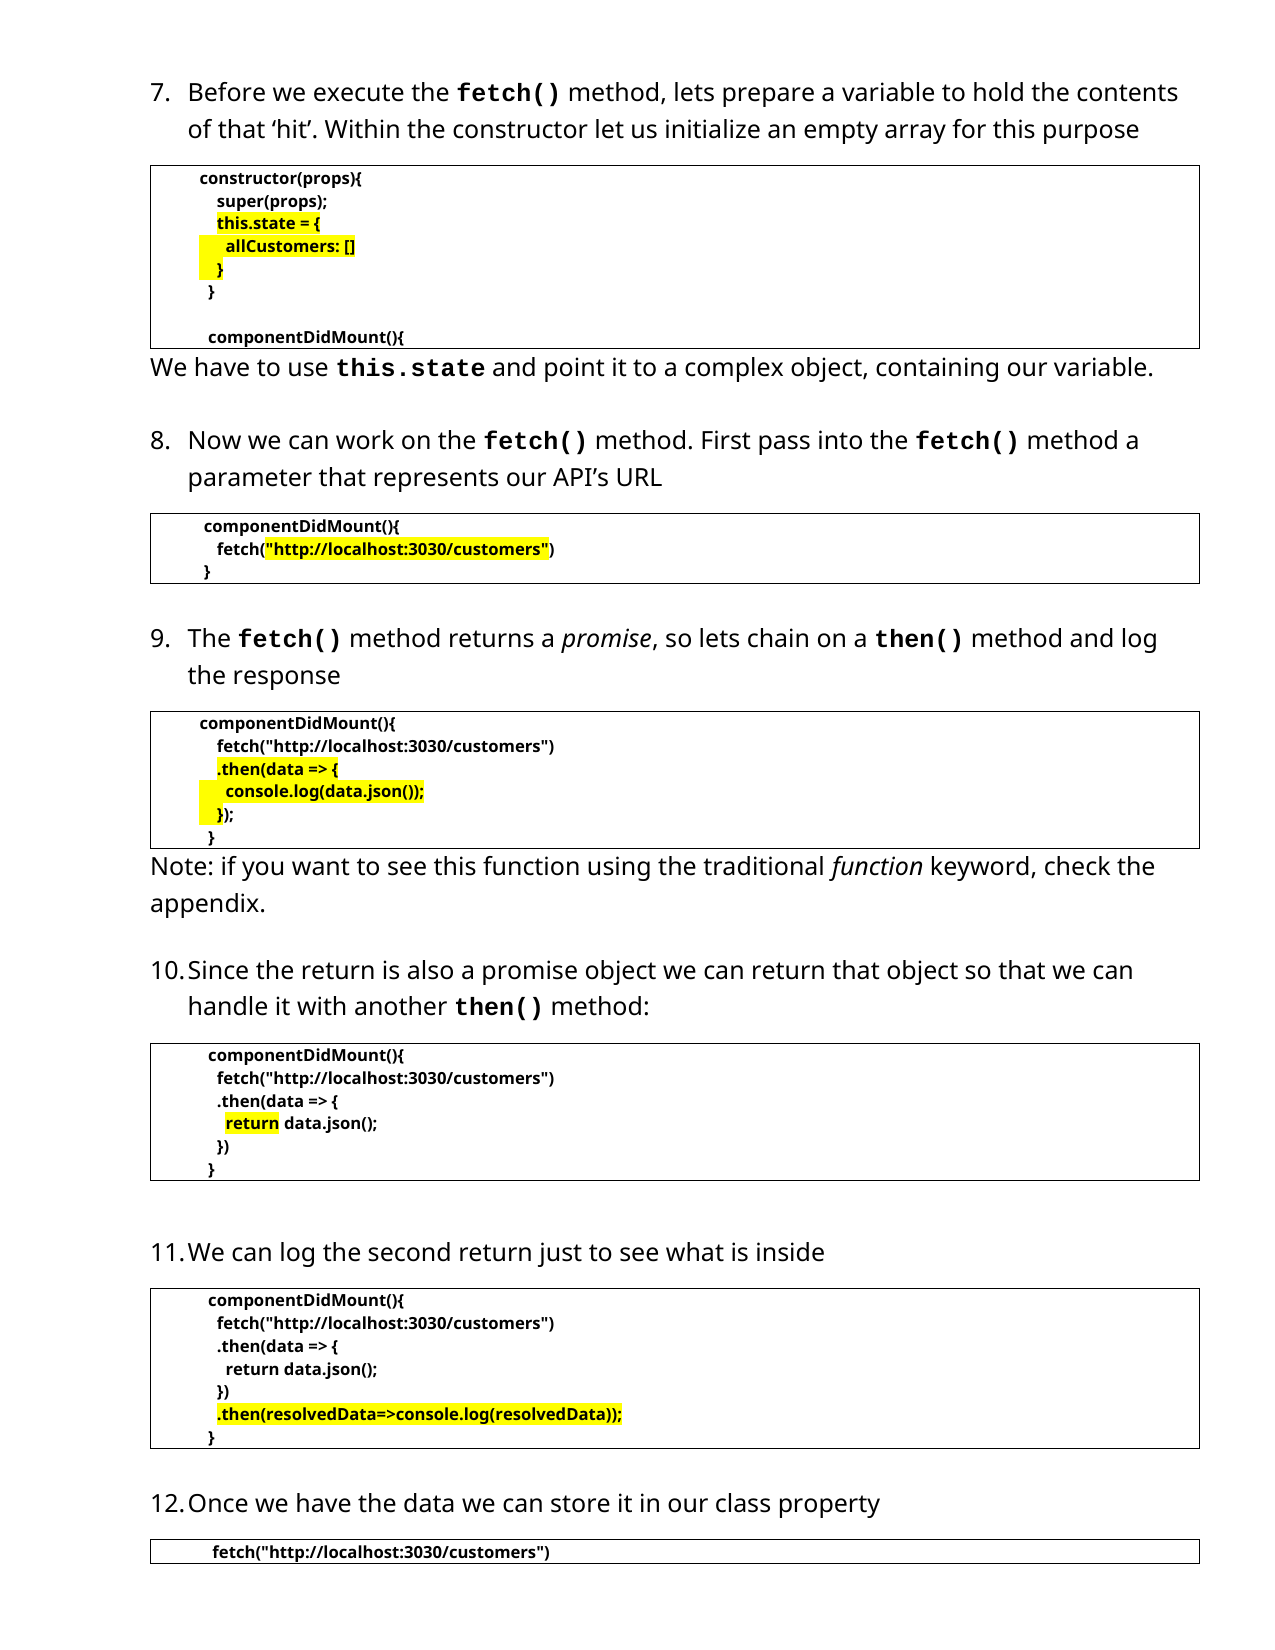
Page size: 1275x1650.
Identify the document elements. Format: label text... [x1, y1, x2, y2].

table_header constructor(props){ super(props); this.state = { allCustomers: [] } } componentDidMount(){ [151, 166, 1199, 348]
list The fetch() method returns a promise, so lets chain on a then() method and log the response [150, 620, 1200, 691]
list We have to use this.state and point it to a complex object, containing our variable. [150, 349, 1200, 383]
list Since the return is also a promise object we can return that object so that we can handle it with another then() method: [150, 952, 1200, 1023]
list We can log the second return just to see what is inside [150, 1234, 1200, 1268]
table_header componentDidMount(){ fetch("http://localhost:3030/customers") .then(data => { return data.json(); }) } [151, 1044, 1199, 1180]
table_header componentDidMount(){ fetch("http://localhost:3030/customers") .then(data => { console.log(data.json()); }); } [151, 712, 1199, 848]
list Note: if you want to see this function using the traditional function keyword, check the appendix. [150, 849, 1200, 950]
table_header componentDidMount(){ fetch("http://localhost:3030/customers") } [151, 514, 1199, 582]
list Once we have the data we can store it in our class property [150, 1486, 1200, 1520]
list Before we execute the fetch() method, lets prepare a variable to hold the contents of that ‘hit’. Within the constructor let us initialize an empty array for this purpose [150, 75, 1200, 146]
list Now we can work on the fetch() method. First pass into the fetch() method a parameter that represents our API’s URL [150, 423, 1200, 494]
